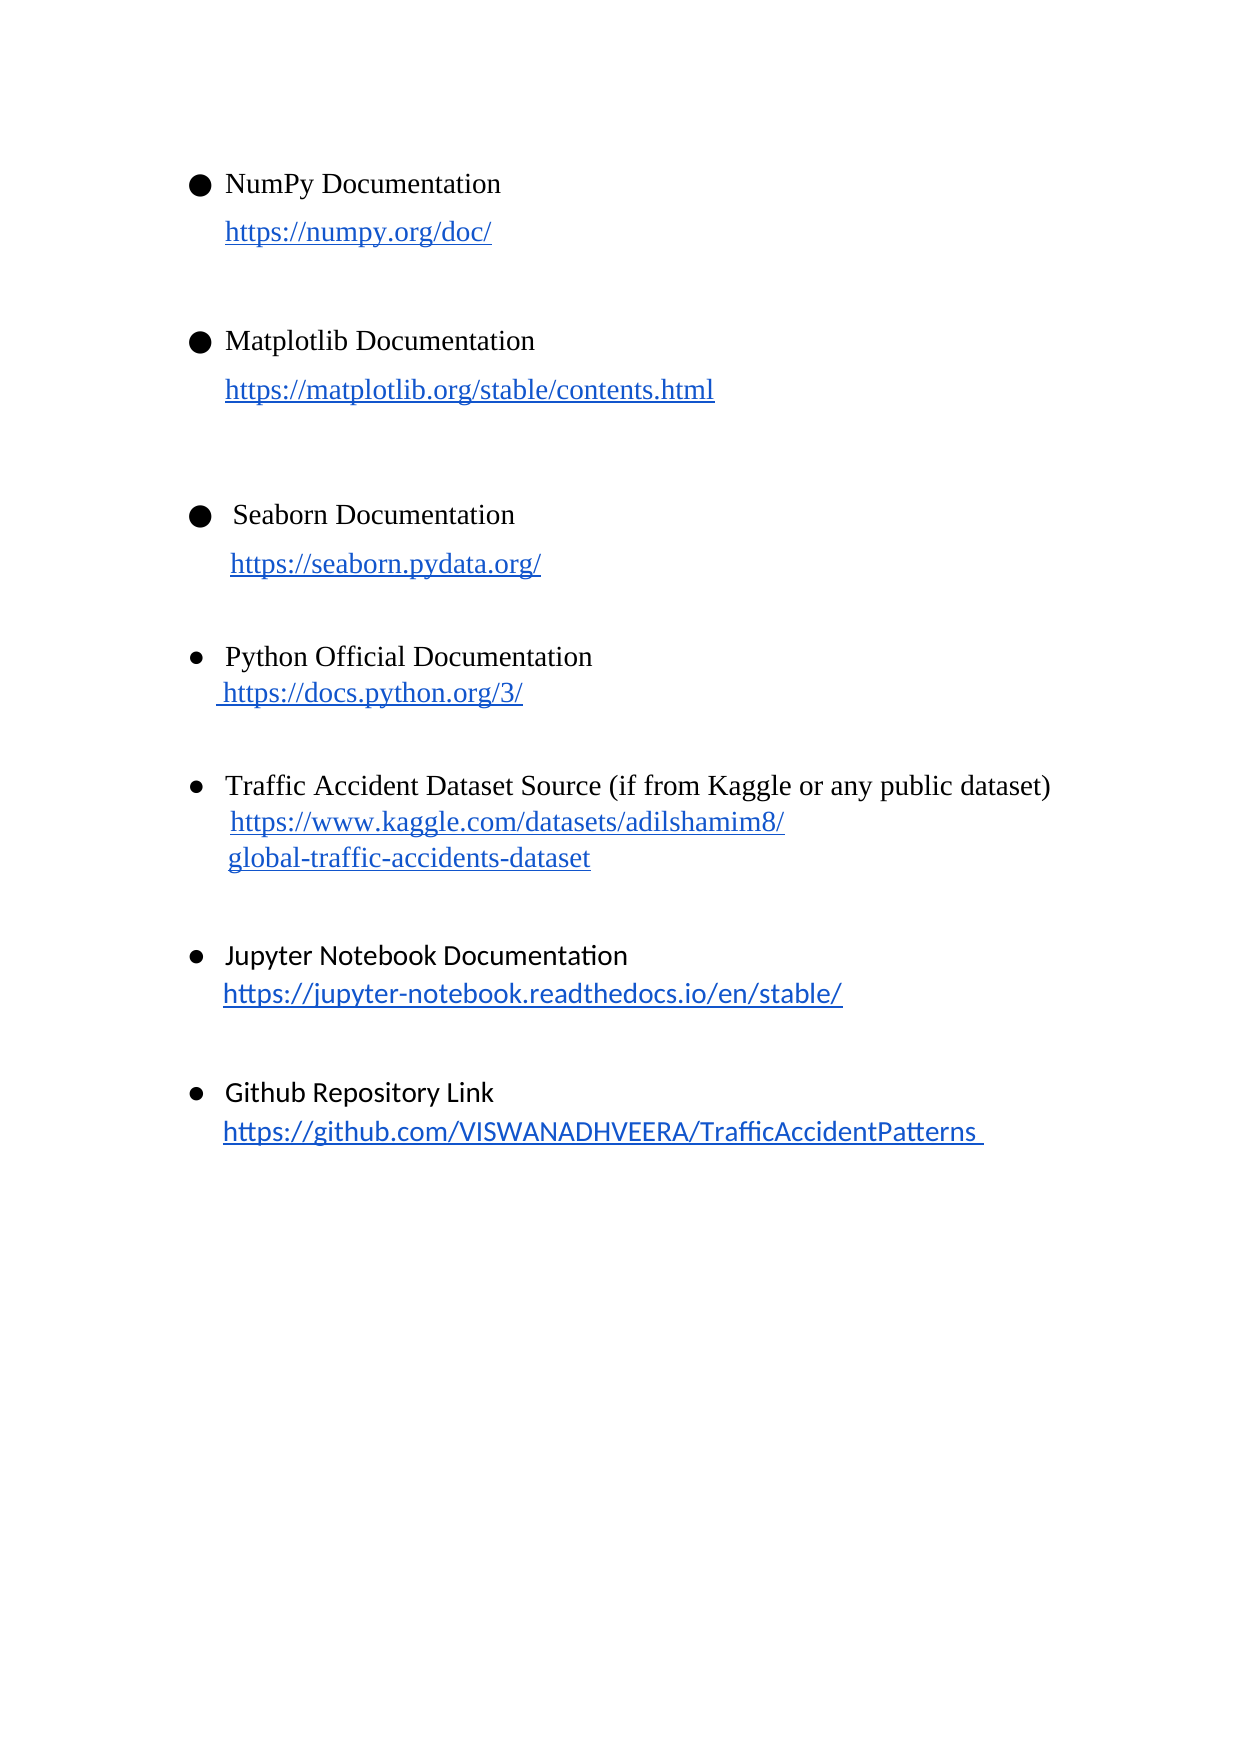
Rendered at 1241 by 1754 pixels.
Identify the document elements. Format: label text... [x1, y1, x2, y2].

list Github Repository Link [187, 1074, 1090, 1110]
list Seaborn Documentation [187, 482, 1090, 541]
text https://docs.python.org/3/ [150, 675, 1090, 709]
list Matplotlib Documentation [187, 307, 1090, 367]
text https://www.kaggle.com/datasets/adilshamim8/ [150, 804, 1090, 838]
list Jupyter Notebook Documentation [187, 937, 1090, 973]
list Python Official Documentation [187, 639, 1090, 673]
text https://matplotlib.org/stable/contents.html [225, 372, 1090, 406]
text https://jupyter-notebook.readthedocs.io/en/stable/ [150, 976, 1090, 1011]
text https://seaborn.pydata.org/ [150, 546, 1090, 580]
text https://github.com/VISWANADHVEERA/TrafficAccidentPatterns [150, 1113, 1090, 1148]
list NumPy Documentation [187, 150, 1090, 210]
list Traffic Accident Dataset Source (if from Kaggle or any public dataset) [187, 768, 1090, 802]
text global-traffic-accidents-dataset [150, 841, 1090, 874]
text https://numpy.org/doc/ [225, 214, 1090, 248]
